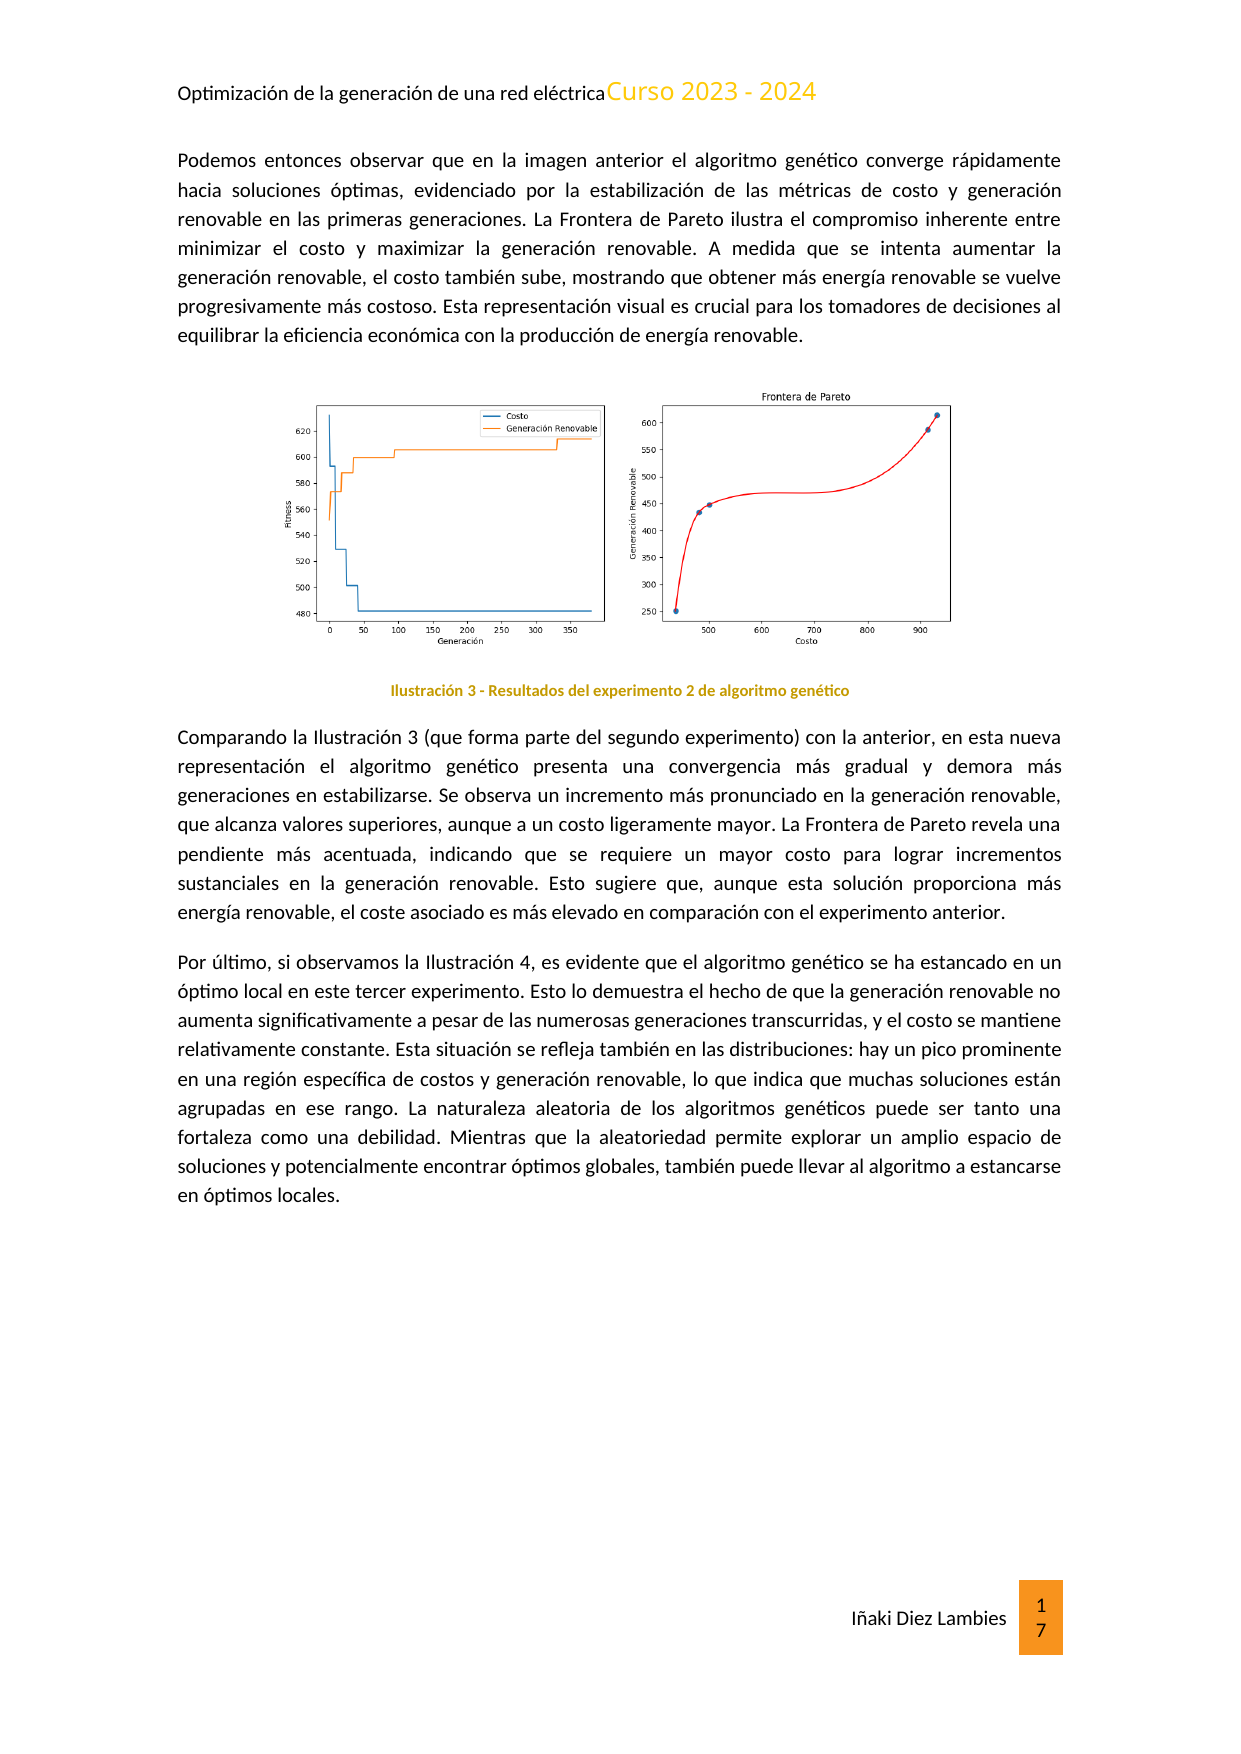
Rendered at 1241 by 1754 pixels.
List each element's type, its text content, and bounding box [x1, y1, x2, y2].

text Podemos entonces observar que en la imagen anterior el algoritmo genético converge rápidamente hacia soluciones óptimas, evidenciado por la estabilización de las métricas de costo y generación renovable en las primeras generaciones. La Frontera de Pareto ilustra el compromiso inherente entre minimizar el costo y maximizar la generación renovable. A medida que se intenta aumentar la generación renovable, el costo también sube, mostrando que obtener más energía renovable se vuelve progresivamente más costoso. Esta representación visual es crucial para los tomadores de decisiones al equilibrar la eficiencia económica con la producción de energía renovable. [177, 148, 1063, 348]
picture [269, 372, 972, 656]
text Comparando la Ilustración 3 (que forma parte del segundo experimento) con la anterior, en esta nueva representación el algoritmo genético presenta una convergencia más gradual y demora más generaciones en estabilizarse. Se observa un incremento más pronunciado en la generación renovable, que alcanza valores superiores, aunque a un costo ligeramente mayor. La Frontera de Pareto revela una pendiente más acentuada, indicando que se requiere un mayor costo para lograr incrementos sustanciales en la generación renovable. Esto sugiere que, aunque esta solución proporciona más energía renovable, el coste asociado es más elevado en comparación con el experimento anterior. [177, 724, 1063, 924]
text Por último, si observamos la Ilustración 4, es evidente que el algoritmo genético se ha estancado en un óptimo local en este tercer experimento. Esto lo demuestra el hecho de que la generación renovable no aumenta significativamente a pesar de las numerosas generaciones transcurridas, y el costo se mantiene relativamente constante. Esta situación se refleja también en las distribuciones: hay un pico prominente en una región específica de costos y generación renovable, lo que indica que muchas soluciones están agrupadas en ese rango. La naturaleza aleatoria de los algoritmos genéticos puede ser tanto una fortaleza como una debilidad. Mientras que la aleatoriedad permite explorar un amplio espacio de soluciones y potencialmente encontrar óptimos globales, también puede llevar al algoritmo a estancarse en óptimos locales. [177, 949, 1063, 1208]
